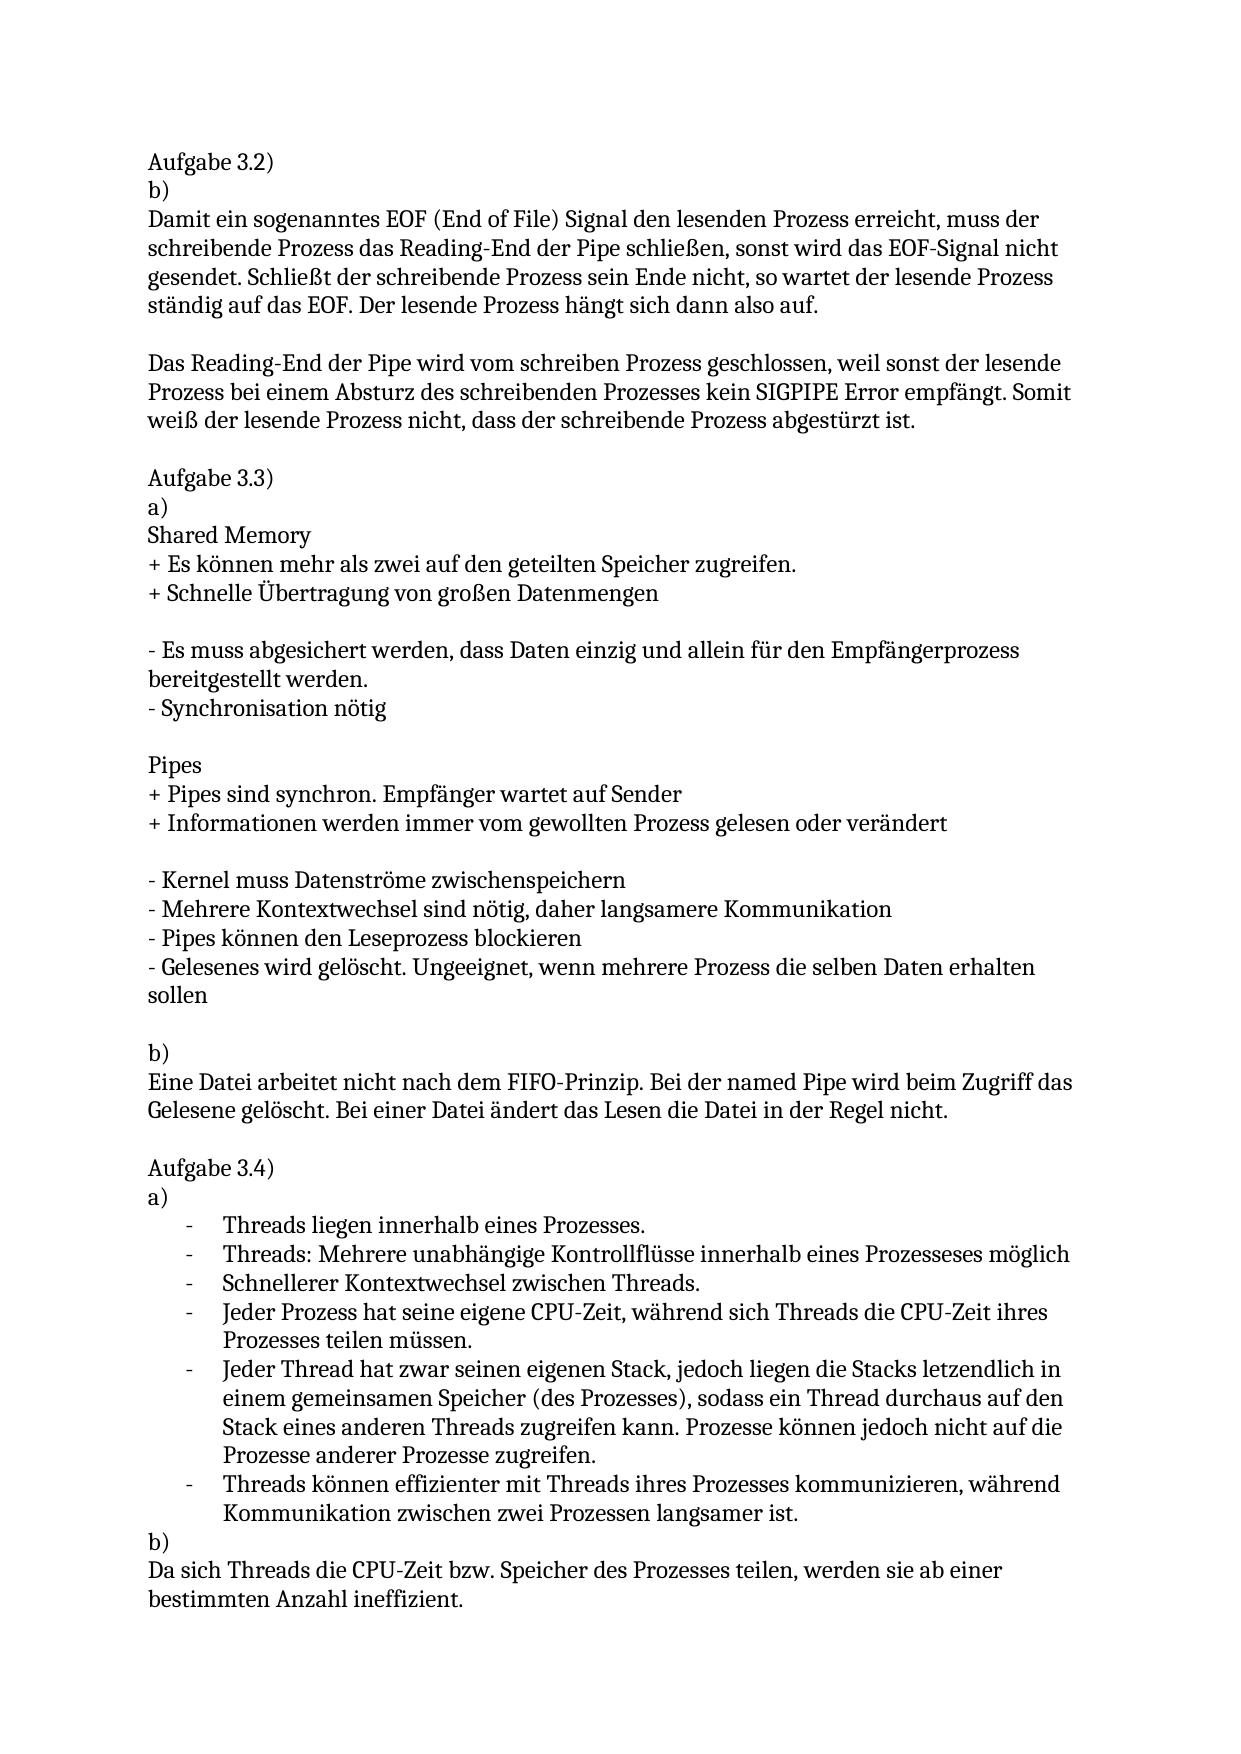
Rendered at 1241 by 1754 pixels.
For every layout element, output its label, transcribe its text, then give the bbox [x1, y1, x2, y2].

list Threads: Mehrere unabhängige Kontrollflüsse innerhalb eines Prozesseses möglich [185, 1240, 1093, 1269]
text Aufgabe 3.2) [148, 148, 1093, 176]
text Eine Datei arbeitet nicht nach dem FIFO-Prinzip. Bei der named Pipe wird beim Zugriff das Gelesene gelöscht. Bei einer Datei ändert das Lesen die Datei in der Regel nicht. [148, 1068, 1093, 1125]
text - Synchronisation nötig [148, 694, 1093, 723]
text Damit ein sogenanntes EOF (End of File) Signal den lesenden Prozess erreicht, muss der schreibende Prozess das Reading-End der Pipe schließen, sonst wird das EOF-Signal nicht gesendet. Schließt der schreibende Prozess sein Ende nicht, so wartet der lesende Prozess ständig auf das EOF. Der lesende Prozess hängt sich dann also auf. [148, 205, 1093, 320]
text b) [148, 1528, 1093, 1556]
text a) [148, 1183, 1093, 1211]
list Jeder Thread hat zwar seinen eigenen Stack, jedoch liegen die Stacks letzendlich in einem gemeinsamen Speicher (des Prozesses), sodass ein Thread durchaus auf den Stack eines anderen Threads zugreifen kann. Prozesse können jedoch nicht auf die Prozesse anderer Prozesse zugreifen. [185, 1355, 1093, 1470]
text + Schnelle Übertragung von großen Datenmengen [148, 579, 1093, 608]
list Threads liegen innerhalb eines Prozesses. [185, 1211, 1093, 1240]
text - Pipes können den Leseprozess blockieren [148, 924, 1093, 953]
text Das Reading-End der Pipe wird vom schreiben Prozess geschlossen, weil sonst der lesende Prozess bei einem Absturz des schreibenden Prozesses kein SIGPIPE Error empfängt. Somit weiß der lesende Prozess nicht, dass der schreibende Prozess abgestürzt ist. [148, 349, 1093, 435]
text - Gelesenes wird gelöscht. Ungeeignet, wenn mehrere Prozess die selben Daten erhalten sollen [148, 953, 1093, 1010]
list Threads können effizienter mit Threads ihres Prozesses kommunizieren, während Kommunikation zwischen zwei Prozessen langsamer ist. [185, 1470, 1093, 1528]
text Pipes [148, 751, 1093, 780]
text b) [148, 1039, 1093, 1068]
text b) [148, 176, 1093, 205]
text + Pipes sind synchron. Empfänger wartet auf Sender [148, 780, 1093, 809]
text - Kernel muss Datenströme zwischenspeichern [148, 866, 1093, 895]
text Shared Memory [148, 521, 1093, 550]
text - Es muss abgesichert werden, dass Daten einzig und allein für den Empfängerprozess bereitgestellt werden. [148, 636, 1093, 694]
text + Informationen werden immer vom gewollten Prozess gelesen oder verändert [148, 809, 1093, 838]
text a) [148, 493, 1093, 521]
text Aufgabe 3.3) [148, 464, 1093, 493]
text - Mehrere Kontextwechsel sind nötig, daher langsamere Kommunikation [148, 895, 1093, 924]
text Da sich Threads die CPU-Zeit bzw. Speicher des Prozesses teilen, werden sie ab einer bestimmten Anzahl ineffizient. [148, 1556, 1093, 1614]
list Jeder Prozess hat seine eigene CPU-Zeit, während sich Threads die CPU-Zeit ihres Prozesses teilen müssen. [185, 1298, 1093, 1355]
text + Es können mehr als zwei auf den geteilten Speicher zugreifen. [148, 550, 1093, 579]
text Aufgabe 3.4) [148, 1154, 1093, 1183]
list Schnellerer Kontextwechsel zwischen Threads. [185, 1269, 1093, 1298]
